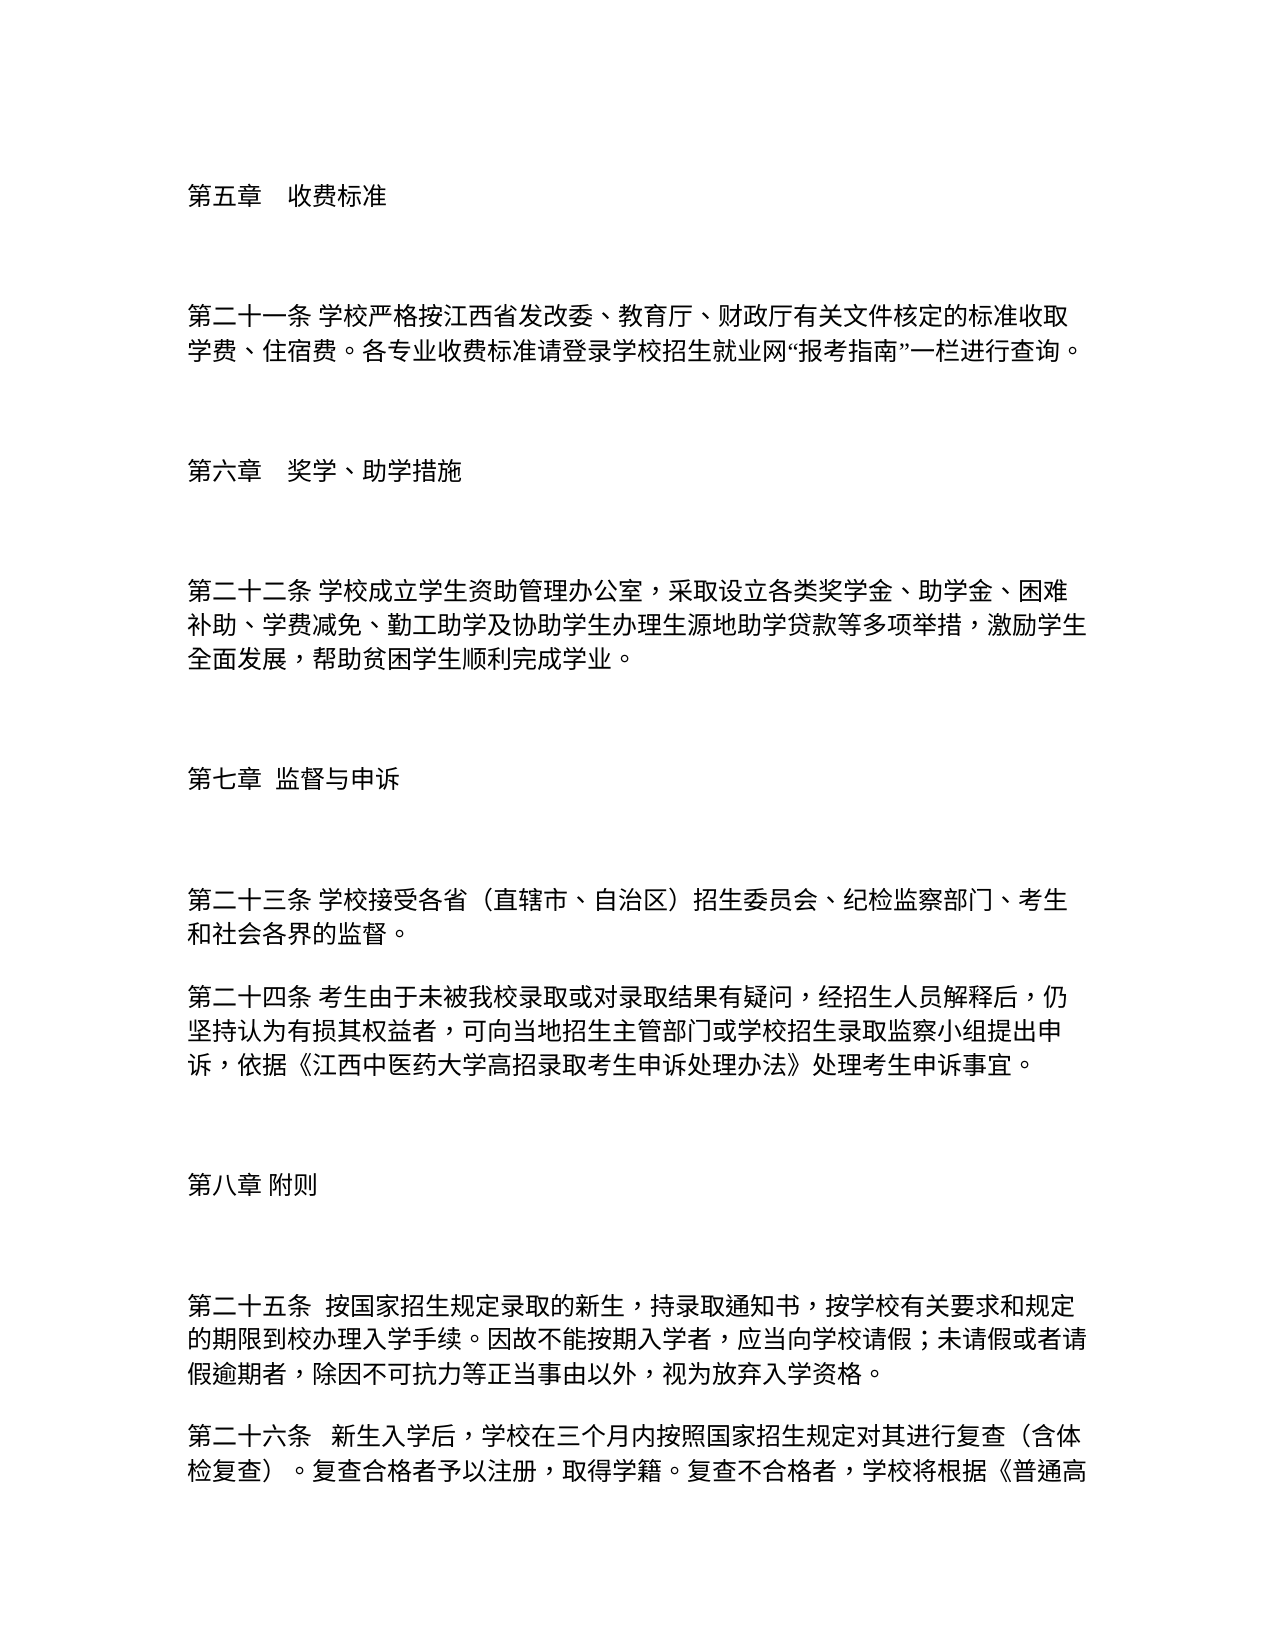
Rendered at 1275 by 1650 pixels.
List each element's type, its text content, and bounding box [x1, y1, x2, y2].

text 第六章 奖学、助学措施 [187, 453, 1087, 487]
text 第二十四条 考生由于未被我校录取或对录取结果有疑问，经招生人员解释后，仍坚持认为有损其权益者，可向当地招生主管部门或学校招生录取监察小组提出申诉，依据《江西中医药大学高招录取考生申诉处理办法》处理考生申诉事宜。 [187, 979, 1087, 1082]
text 第二十三条 学校接受各省（直辖市、自治区）招生委员会、纪检监察部门、考生和社会各界的监督。 [187, 882, 1087, 951]
text 第五章 收费标准 [187, 179, 1087, 213]
text 第二十五条 按国家招生规定录取的新生，持录取通知书，按学校有关要求和规定的期限到校办理入学手续。因故不能按期入学者，应当向学校请假；未请假或者请假逾期者，除因不可抗力等正当事由以外，视为放弃入学资格。 [187, 1288, 1087, 1390]
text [187, 1419, 1087, 1487]
text 第八章 附则 [187, 1168, 1087, 1202]
text 第二十二条 学校成立学生资助管理办公室，采取设立各类奖学金、助学金、困难补助、学费减免、勤工助学及协助学生办理生源地助学贷款等多项举措，激励学生全面发展，帮助贫困学生顺利完成学业。 [187, 574, 1087, 676]
text 第二十一条 学校严格按江西省发改委、教育厅、财政厅有关文件核定的标准收取学费、住宿费。各专业收费标准请登录学校招生就业网“报考指南”一栏进行查询。 [187, 299, 1087, 367]
text 第七章 监督与申诉 [187, 762, 1087, 796]
